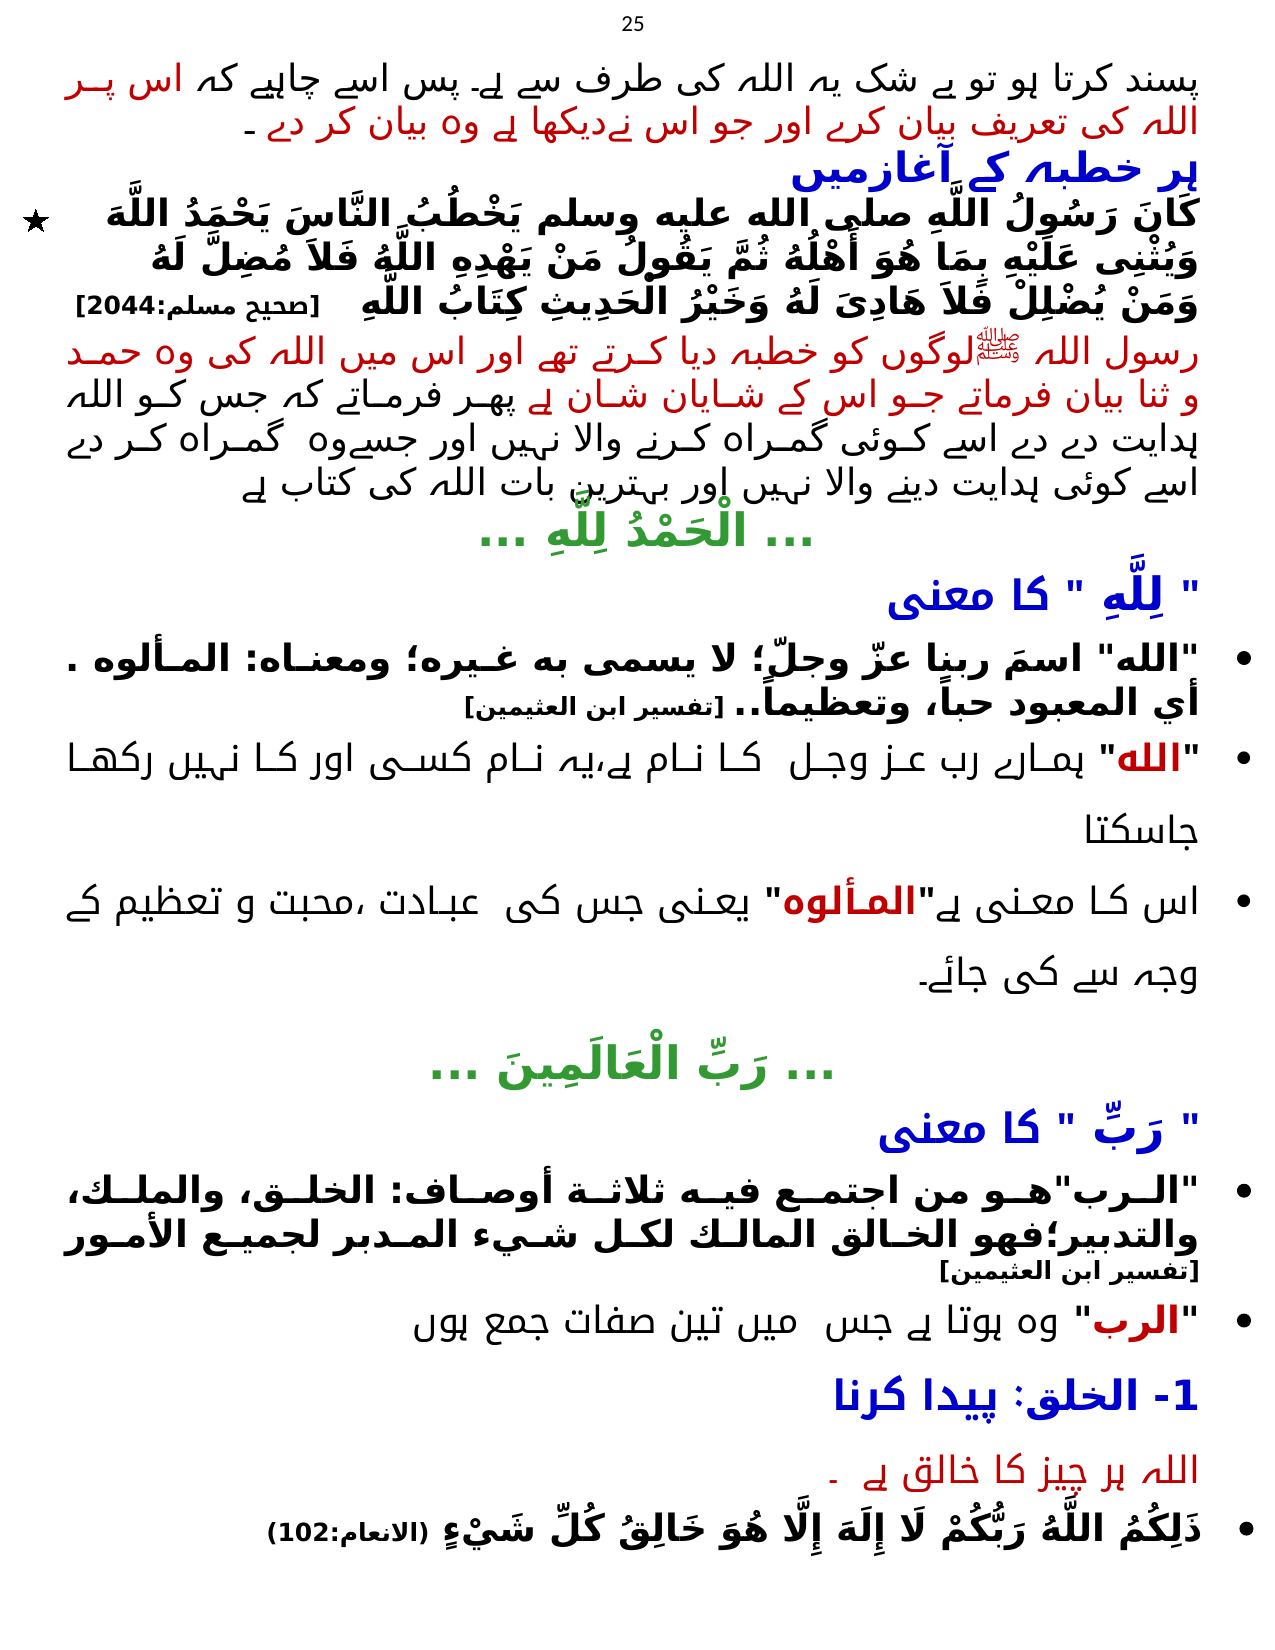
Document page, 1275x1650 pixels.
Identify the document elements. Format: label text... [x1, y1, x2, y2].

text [66, 56, 1200, 143]
text " لِلَّهِ " کا معنی [66, 557, 1200, 636]
list "الله" ہمارے رب عز وجل کا نام ہے،یہ نام کسی اور کا نہیں رکھا جاسکتا [66, 724, 1237, 866]
text كَانَ رَسُولُ اللَّهِ صلى الله عليه وسلم يَخْطُبُ النَّاسَ يَحْمَدُ اللَّهَ وَيُثْنِى عَلَيْهِ بِمَا هُوَ أَهْلُهُ ثُمَّ يَقُولُ مَنْ يَهْدِهِ اللَّهُ فَلاَ مُضِلَّ لَهُ وَمَنْ يُضْلِلْ فَلاَ هَادِىَ لَهُ وَخَيْرُ الْحَدِيثِ كِتَابُ اللَّهِ [صحیح مسلم:2044] [66, 192, 1200, 329]
text ... رَبِّ الْعَالَمِينَ ... [66, 1037, 1200, 1090]
text " رَبِّ " کا معنی [66, 1090, 1200, 1169]
list "الرب"هو من اجتمع فيه ثلاثة أوصاف: الخلق، والملك، والتدبير؛فهو الخالق المالك لكل شيء المدبر لجميع الأمور [تفسیر ابن العثیمین] [66, 1169, 1237, 1286]
list ذَلِكُمُ اللَّهُ رَبُّكُمْ لَا إِلَهَ إِلَّا هُوَ خَالِقُ كُلِّ شَيْءٍ (الانعام:102) [66, 1507, 1240, 1551]
text اللہ ہر چیز کا خالق ہے ۔ [66, 1436, 1200, 1507]
list "الله" اسمَ ربنا عزّ وجلّ؛ لا يسمى به غيره؛ ومعناه: المألوه . أي المعبود حباً، وتعظيماً.. [تفسیر ابن العثیمین] [66, 636, 1237, 724]
list اس کا معنی ہے"المألوه" یعنی جس کی عبادت ،محبت و تعظیم کے وجہ سے کی جائے۔ [66, 866, 1237, 1008]
text رسول اللہ ﷺلوگوں کو خطبہ دیا کرتے تھے اور اس میں اللہ کی وہ حمد و ثنا بیان فرماتے جو اس کے شایان شان ہے پھر فرماتے کہ جس کو اللہ ہدایت دے دے اسے کوئی گمراہ کرنے والا نہیں اور جسےوہ گمراہ کر دے اسے کوئی ہدایت دینے والا نہیں اور بہترین بات اللہ کی کتاب ہے [66, 329, 1200, 504]
list 1- الخلق: پیدا کرنا [66, 1357, 1200, 1436]
text ... الْحَمْدُ لِلَّهِ ... [66, 504, 1200, 557]
text ہر خطبہ کے آغازمیں [66, 143, 1200, 192]
list "الرب" وہ ہوتا ہے جس میں تین صفات جمع ہوں [66, 1286, 1237, 1357]
